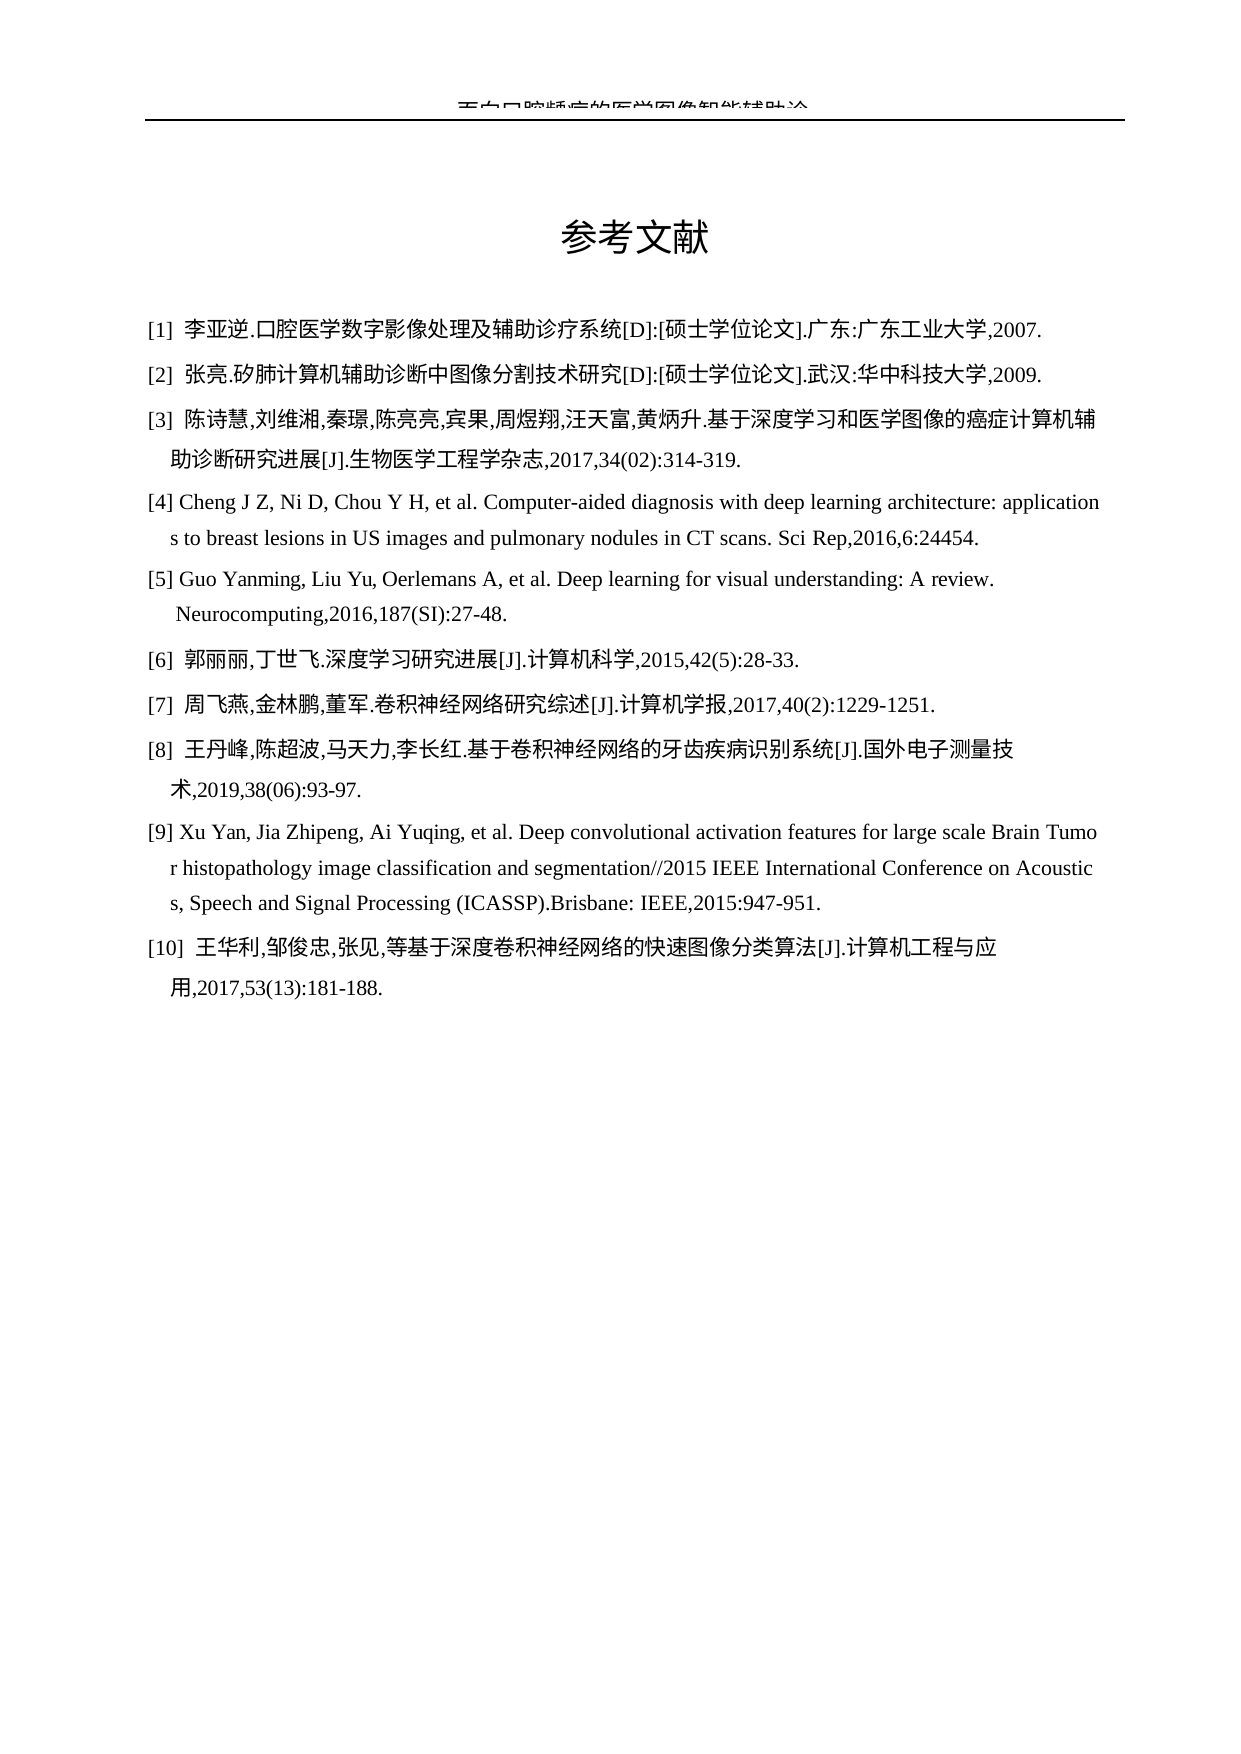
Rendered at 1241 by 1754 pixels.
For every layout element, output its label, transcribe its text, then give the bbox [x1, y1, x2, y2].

list 张亮.矽肺计算机辅助诊断中图像分割技术研究[D]:[硕士学位论文].武汉:华中科技大学,2009. [148, 357, 1146, 388]
list 陈诗慧,刘维湘,秦璟,陈亮亮,宾果,周煜翔,汪天富,黄炳升.基于深度学习和医学图像的癌症计算机辅助诊断研究进展[J].生物医学工程学杂志,2017,34(02):314-319. [148, 402, 1104, 474]
text [7] 周飞燕,金林鹏,董军.卷积神经网络研究综述[J].计算机学报,2017,40(2):1229-1251. [148, 687, 1146, 719]
list 李亚逆.口腔医学数字影像处理及辅助诊疗系统[D]:[硕士学位论文].广东:广东工业大学,2007. [148, 312, 1146, 343]
list Guo Yanming, Liu Yu, Oerlemans A, et al. Deep learning for visual understanding: A review. Neurocomputing,2016,187(SI):27-48. [148, 566, 991, 626]
list 王丹峰,陈超波,马天力,李长红.基于卷积神经网络的牙齿疾病识别系统[J].国外电子测量技术,2019,38(06):93-97. [148, 732, 1023, 804]
list Xu Yan, Jia Zhipeng, Ai Yuqing, et al. Deep convolutional activation features for large scale Brain Tumor histopathology image classification and segmentation//2015 IEEE International Conference on Acoustics, Speech and Signal Processing (ICASSP).Brisbane: IEEE,2015:947-951. [148, 819, 1102, 915]
list Cheng J Z, Ni D, Chou Y H, et al. Computer-aided diagnosis with deep learning architecture: applications to breast lesions in US images and pulmonary nodules in CT scans. Sci Rep,2016,6:24454. [148, 489, 1105, 550]
list 王华利,邹俊忠,张见,等基于深度卷积神经网络的快速图像分类算法[J].计算机工程与应用,2017,53(13):181-188. [148, 930, 1006, 1001]
subtitle 参考文献 [560, 208, 1146, 263]
text [6] 郭丽丽,丁世飞.深度学习研究进展[J].计算机科学,2015,42(5):28-33. [148, 642, 1146, 673]
